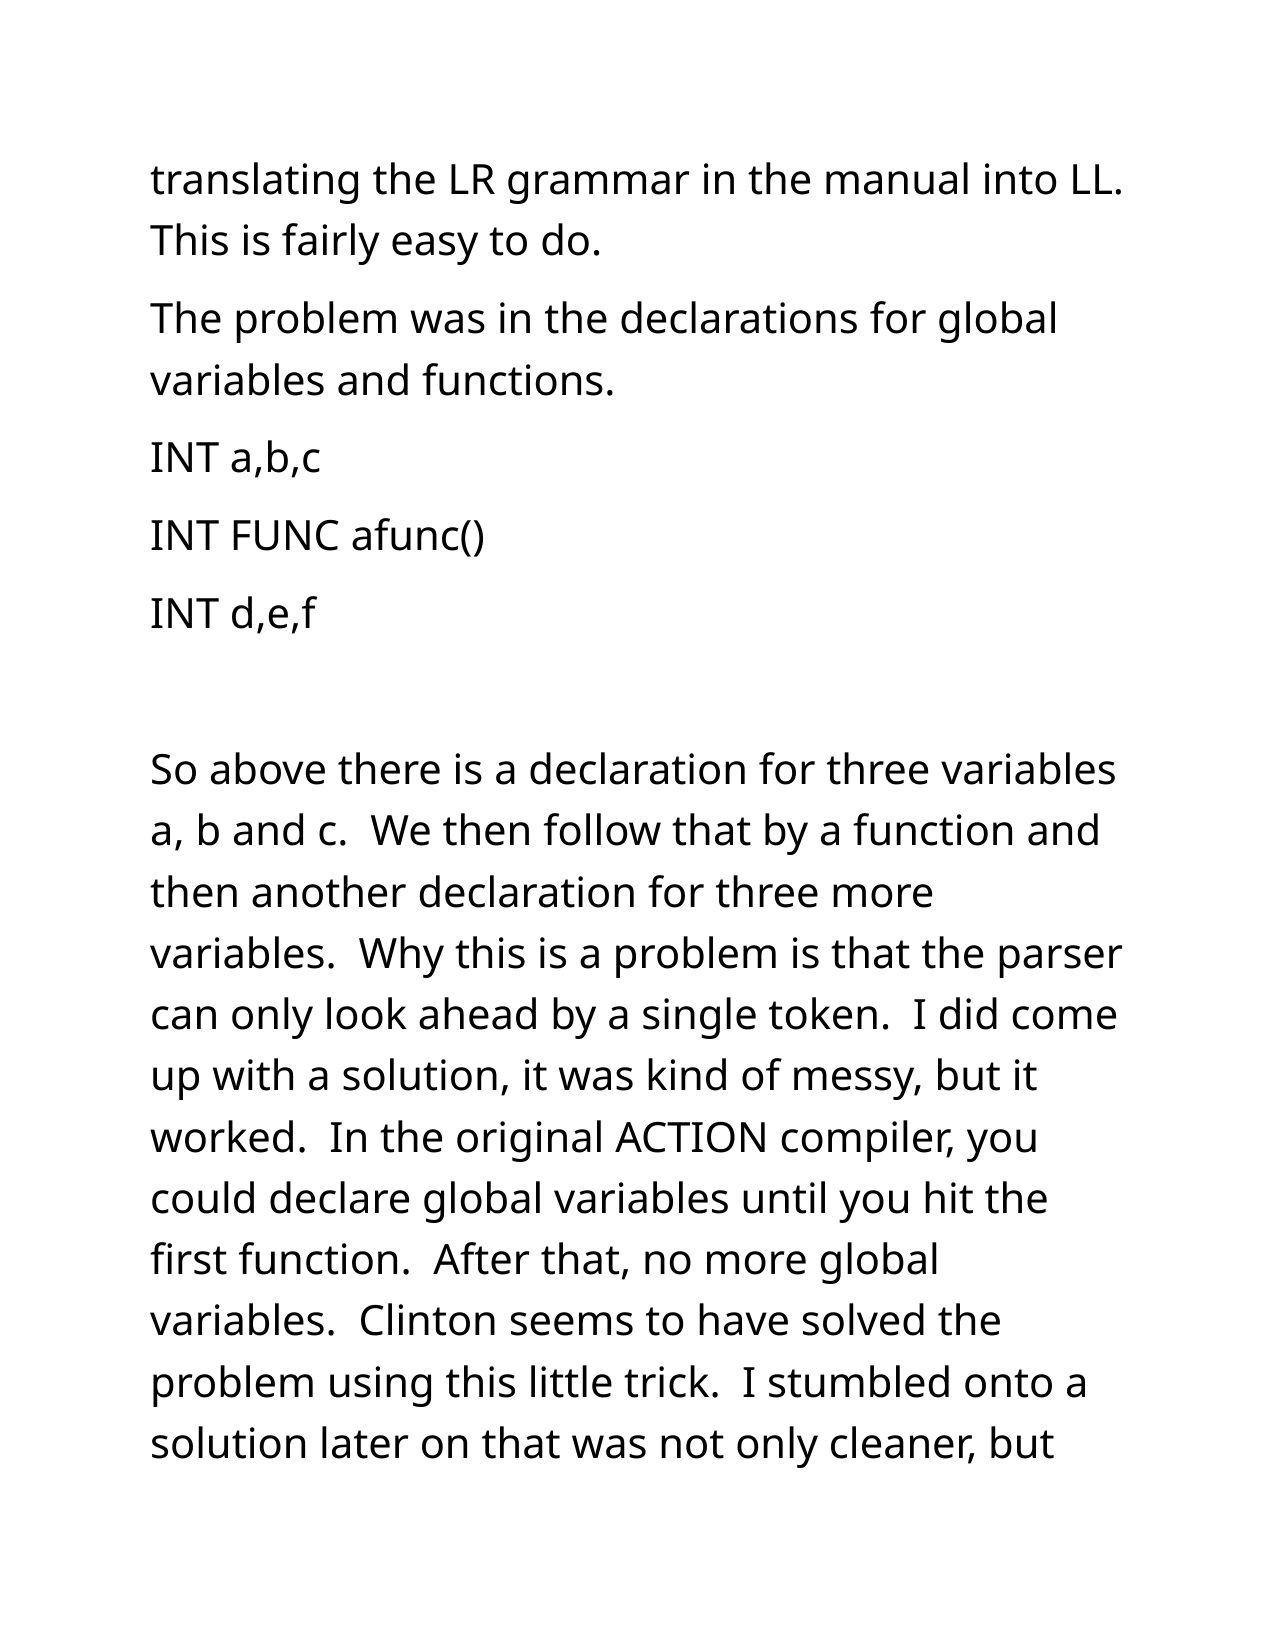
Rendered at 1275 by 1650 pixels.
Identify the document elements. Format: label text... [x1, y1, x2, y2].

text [150, 740, 1125, 1471]
text The problem was in the declarations for global variables and functions. [150, 289, 1125, 407]
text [150, 150, 1125, 268]
text INT d,e,f [150, 584, 1125, 641]
text INT a,b,c [150, 428, 1125, 485]
text INT FUNC afunc() [150, 506, 1125, 563]
